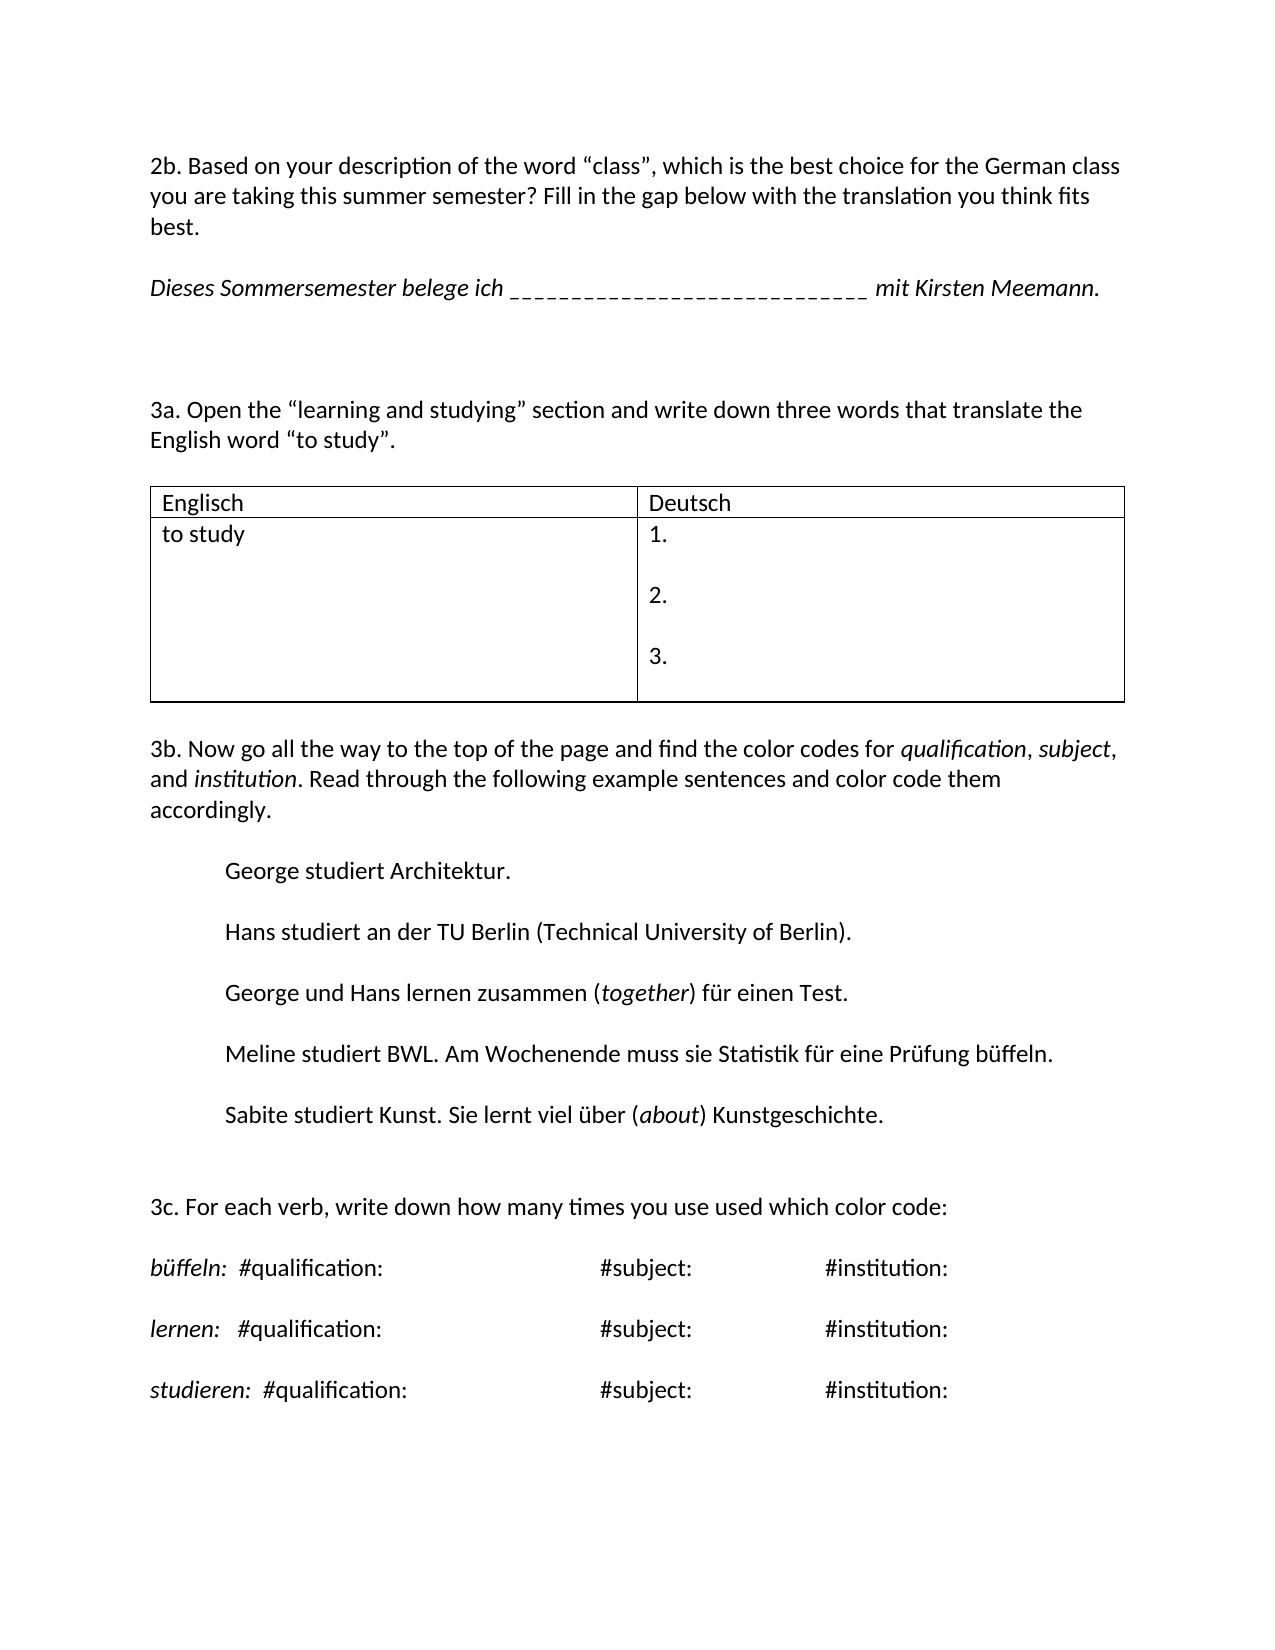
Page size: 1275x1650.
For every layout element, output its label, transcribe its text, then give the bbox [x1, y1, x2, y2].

text Dieses Sommersemester belege ich _____________________________ mit Kirsten Meemann. [150, 272, 1125, 303]
text studieren: #qualification: #subject: #institution: [150, 1374, 1125, 1404]
text Sabite studiert Kunst. Sie lernt viel über (about) Kunstgeschichte. [225, 1099, 1125, 1130]
text 3c. For each verb, write down how many times you use used which color code: [150, 1191, 1125, 1221]
table_cell to study [151, 518, 637, 701]
text Meline studiert BWL. Am Wochenende muss sie Statistik für eine Prüfung büffeln. [225, 1038, 1125, 1069]
text 3a. Open the “learning and studying” section and write down three words that translate the English word “to study”. [150, 394, 1125, 455]
text Hans studiert an der TU Berlin (Technical University of Berlin). [225, 916, 1125, 947]
text George studiert Architektur. [225, 855, 1125, 886]
text 2b. Based on your description of the word “class”, which is the best choice for the German class you are taking this summer semester? Fill in the gap below with the translation you think fits best. [150, 150, 1125, 242]
text büffeln: #qualification: #subject: #institution: [150, 1252, 1125, 1282]
table_header Deutsch [638, 487, 1124, 517]
table_cell 1. 2. 3. [638, 518, 1124, 701]
text 3b. Now go all the way to the top of the page and find the color codes for qualification, subject, and institution. Read through the following example sentences and color code them accordingly. [150, 733, 1125, 824]
text lernen: #qualification: #subject: #institution: [150, 1313, 1125, 1343]
table_header Englisch [151, 487, 637, 517]
text George und Hans lernen zusammen (together) für einen Test. [225, 977, 1125, 1008]
